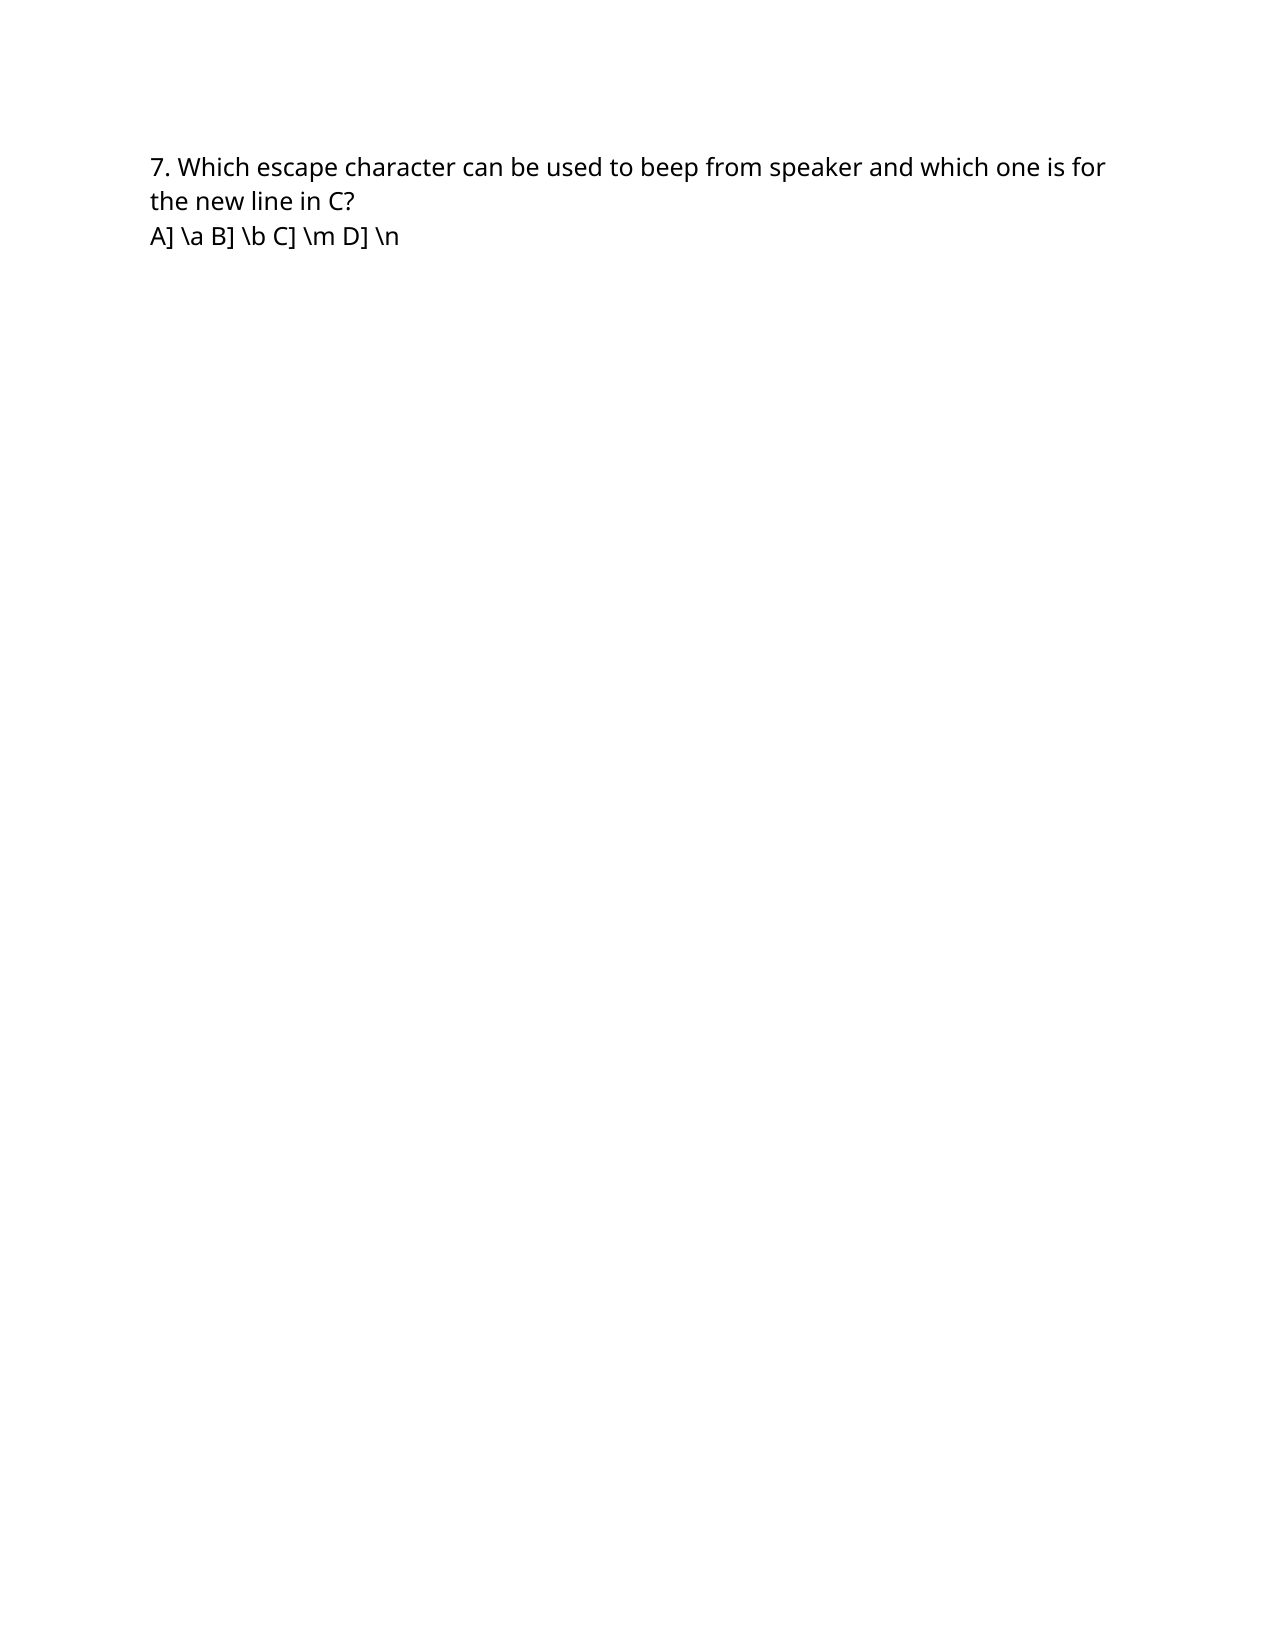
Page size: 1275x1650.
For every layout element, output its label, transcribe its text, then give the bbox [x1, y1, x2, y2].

text A] \a B] \b C] \m D] \n [150, 218, 1125, 252]
text 7. Which escape character can be used to beep from speaker and which one is for the new line in C? [150, 150, 1125, 218]
